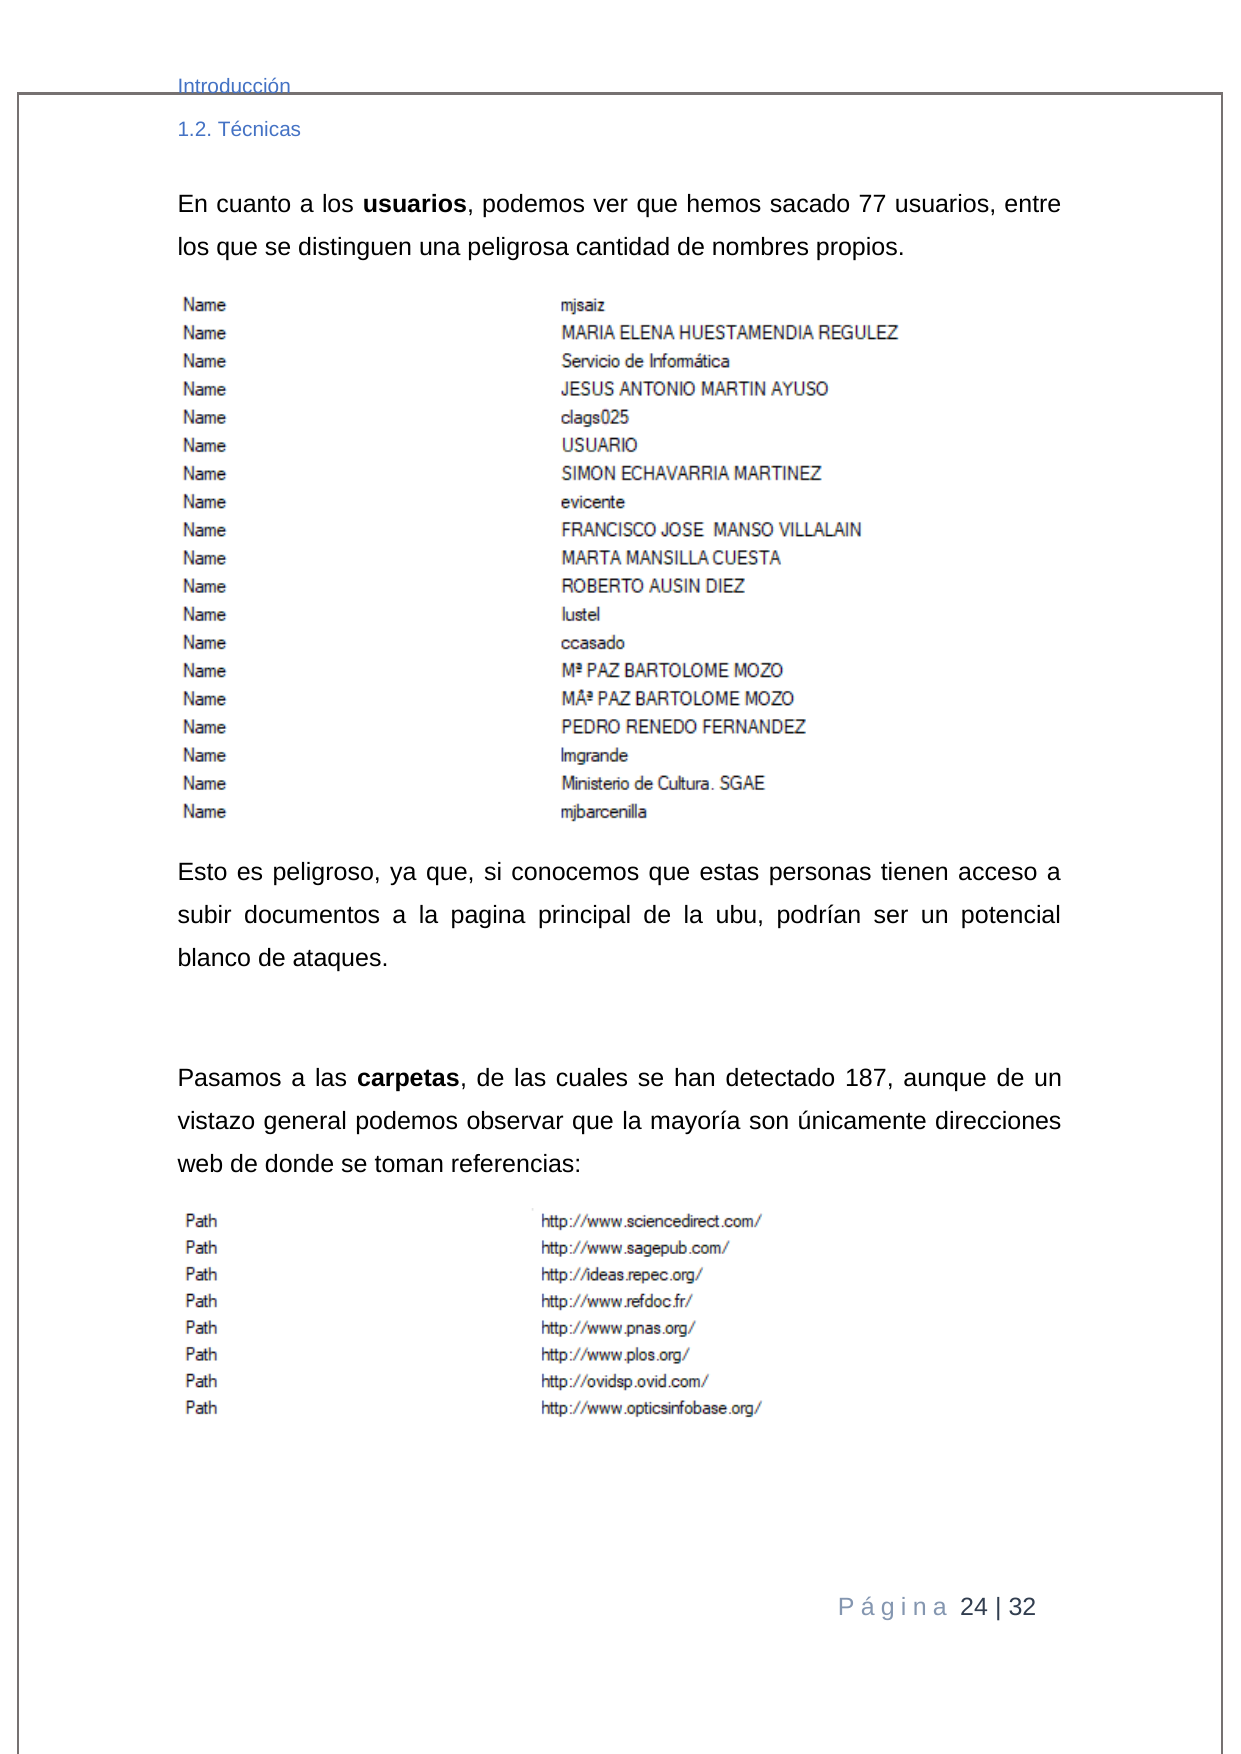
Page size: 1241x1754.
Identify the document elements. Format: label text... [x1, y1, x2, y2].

text En cuanto a los usuarios, podemos ver que hemos sacado 77 usuarios, entre los que se distinguen una peligrosa cantidad de nombres propios. [177, 188, 1063, 260]
text Esto es peligroso, ya que, si conocemos que estas personas tienen acceso a subir documentos a la pagina principal de la ubu, podrían ser un potencial blanco de ataques. [177, 857, 1063, 972]
text Pasamos a las carpetas, de las cuales se han detectado 187, aunque de un vistazo general podemos observar que la mayoría son únicamente direcciones web de donde se toman referencias: [177, 1063, 1063, 1178]
picture [177, 291, 939, 826]
picture [177, 1208, 1063, 1426]
